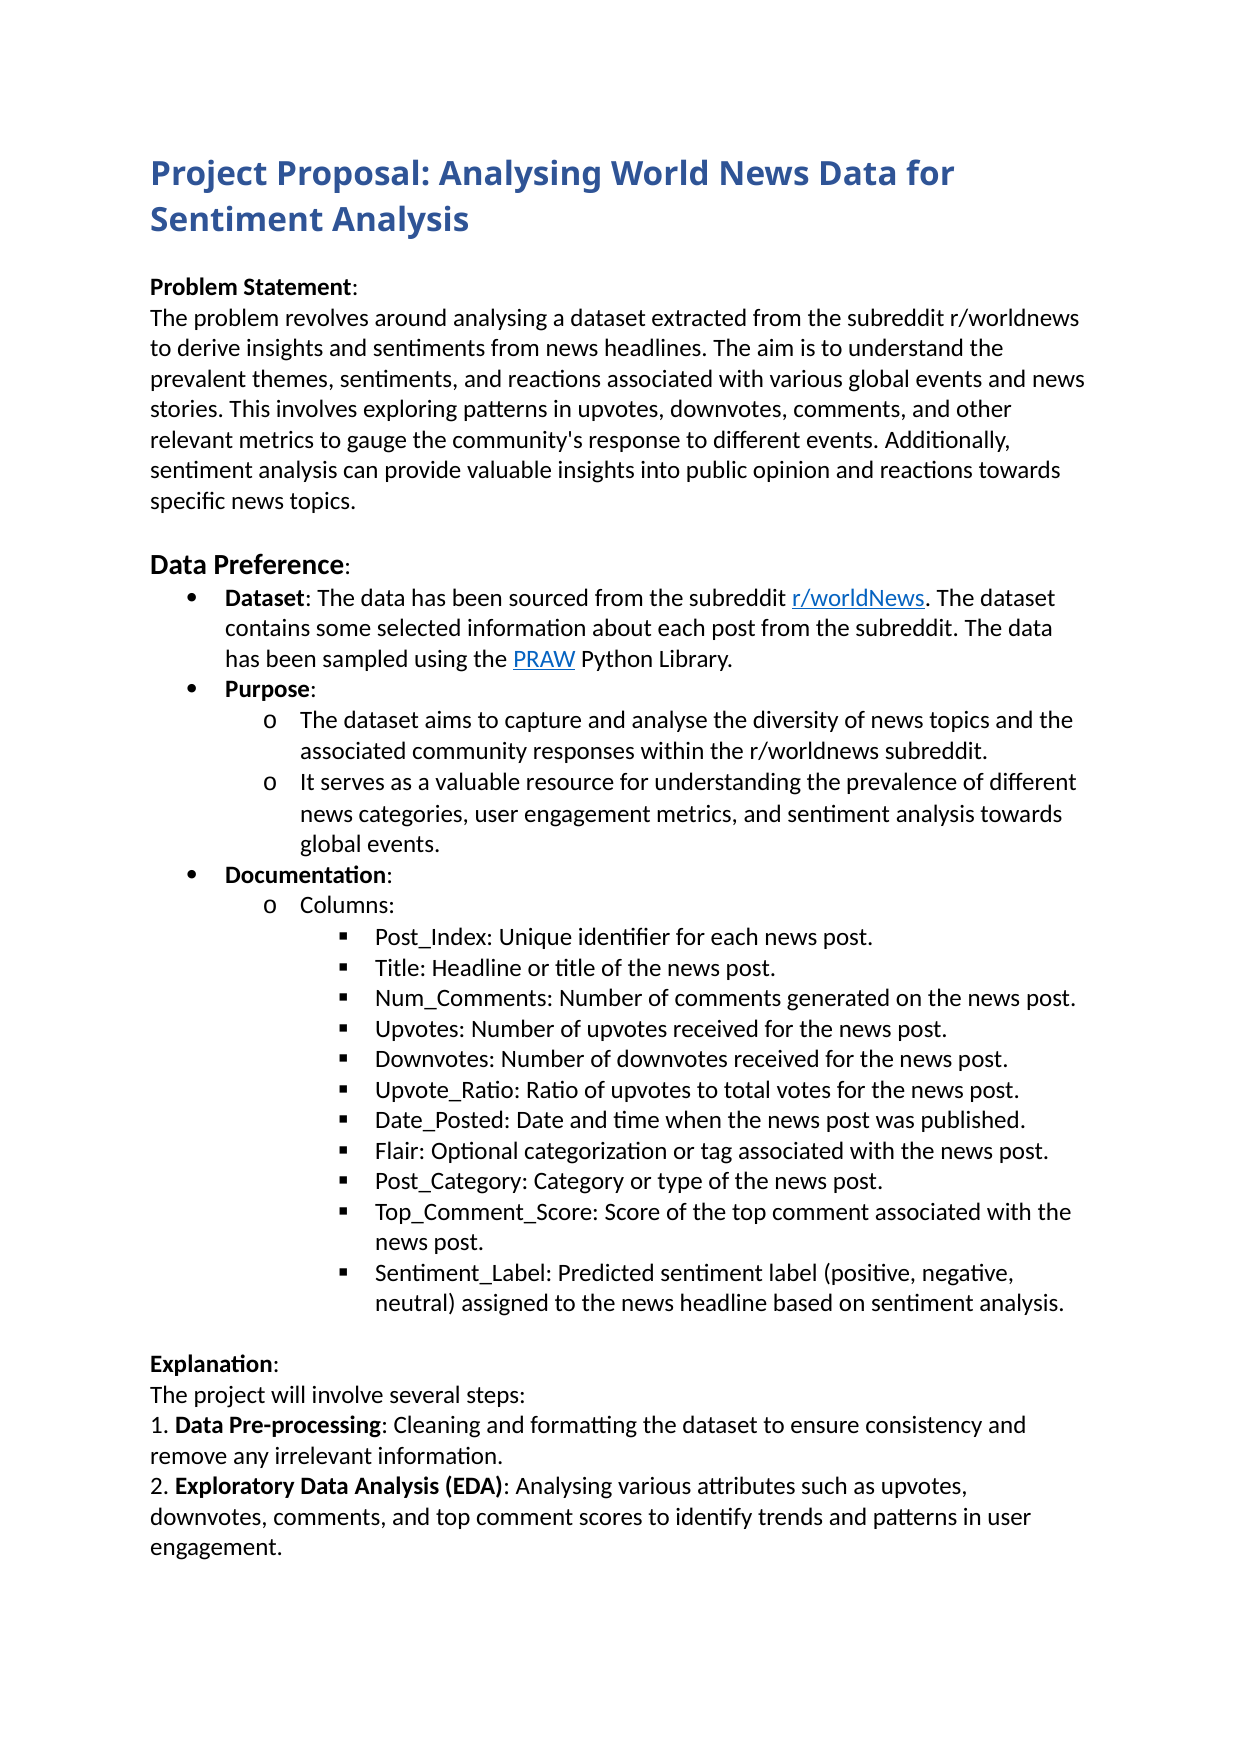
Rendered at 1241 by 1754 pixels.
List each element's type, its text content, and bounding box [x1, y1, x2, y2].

list Date_Posted: Date and time when the news post was published. [337, 1104, 1090, 1135]
list Upvotes: Number of upvotes received for the news post. [337, 1013, 1090, 1043]
list It serves as a valuable resource for understanding the prevalence of different news categories, user engagement metrics, and sentiment analysis towards global events. [262, 766, 1090, 859]
list Columns: [262, 889, 1090, 921]
text Project Proposal: Analysing World News Data for Sentiment Analysis [150, 150, 1090, 241]
list Purpose: [187, 673, 1090, 704]
text The project will involve several steps: [150, 1379, 1090, 1409]
text 1. Data Pre-processing: Cleaning and formatting the dataset to ensure consistency and remove any irrelevant information. [150, 1409, 1090, 1471]
text Explanation: [150, 1348, 1090, 1379]
list Dataset: The data has been sourced from the subreddit r/worldNews. The dataset contains some selected information about each post from the subreddit. The data has been sampled using the PRAW Python Library. [187, 582, 1090, 673]
list Post_Index: Unique identifier for each news post. [337, 921, 1090, 952]
list The dataset aims to capture and analyse the diversity of news topics and the associated community responses within the r/worldnews subreddit. [262, 704, 1090, 766]
text Problem Statement: [150, 271, 1090, 302]
text Data Preference: [150, 546, 1090, 582]
list Title: Headline or title of the news post. [337, 952, 1090, 982]
list Post_Category: Category or type of the news post. [337, 1165, 1090, 1196]
list Top_Comment_Score: Score of the top comment associated with the news post. [337, 1196, 1090, 1257]
list Downvotes: Number of downvotes received for the news post. [337, 1043, 1090, 1074]
list Upvote_Ratio: Ratio of upvotes to total votes for the news post. [337, 1074, 1090, 1104]
list Sentiment_Label: Predicted sentiment label (positive, negative, neutral) assigned to the news headline based on sentiment analysis. [337, 1257, 1090, 1318]
text 2. Exploratory Data Analysis (EDA): Analysing various attributes such as upvotes, downvotes, comments, and top comment scores to identify trends and patterns in user engagement. [150, 1471, 1090, 1562]
text The problem revolves around analysing a dataset extracted from the subreddit r/worldnews to derive insights and sentiments from news headlines. The aim is to understand the prevalent themes, sentiments, and reactions associated with various global events and news stories. This involves exploring patterns in upvotes, downvotes, comments, and other relevant metrics to gauge the community's response to different events. Additionally, sentiment analysis can provide valuable insights into public opinion and reactions towards specific news topics. [150, 302, 1090, 516]
list Num_Comments: Number of comments generated on the news post. [337, 982, 1090, 1013]
list Flair: Optional categorization or tag associated with the news post. [337, 1135, 1090, 1165]
list Documentation: [187, 859, 1090, 889]
